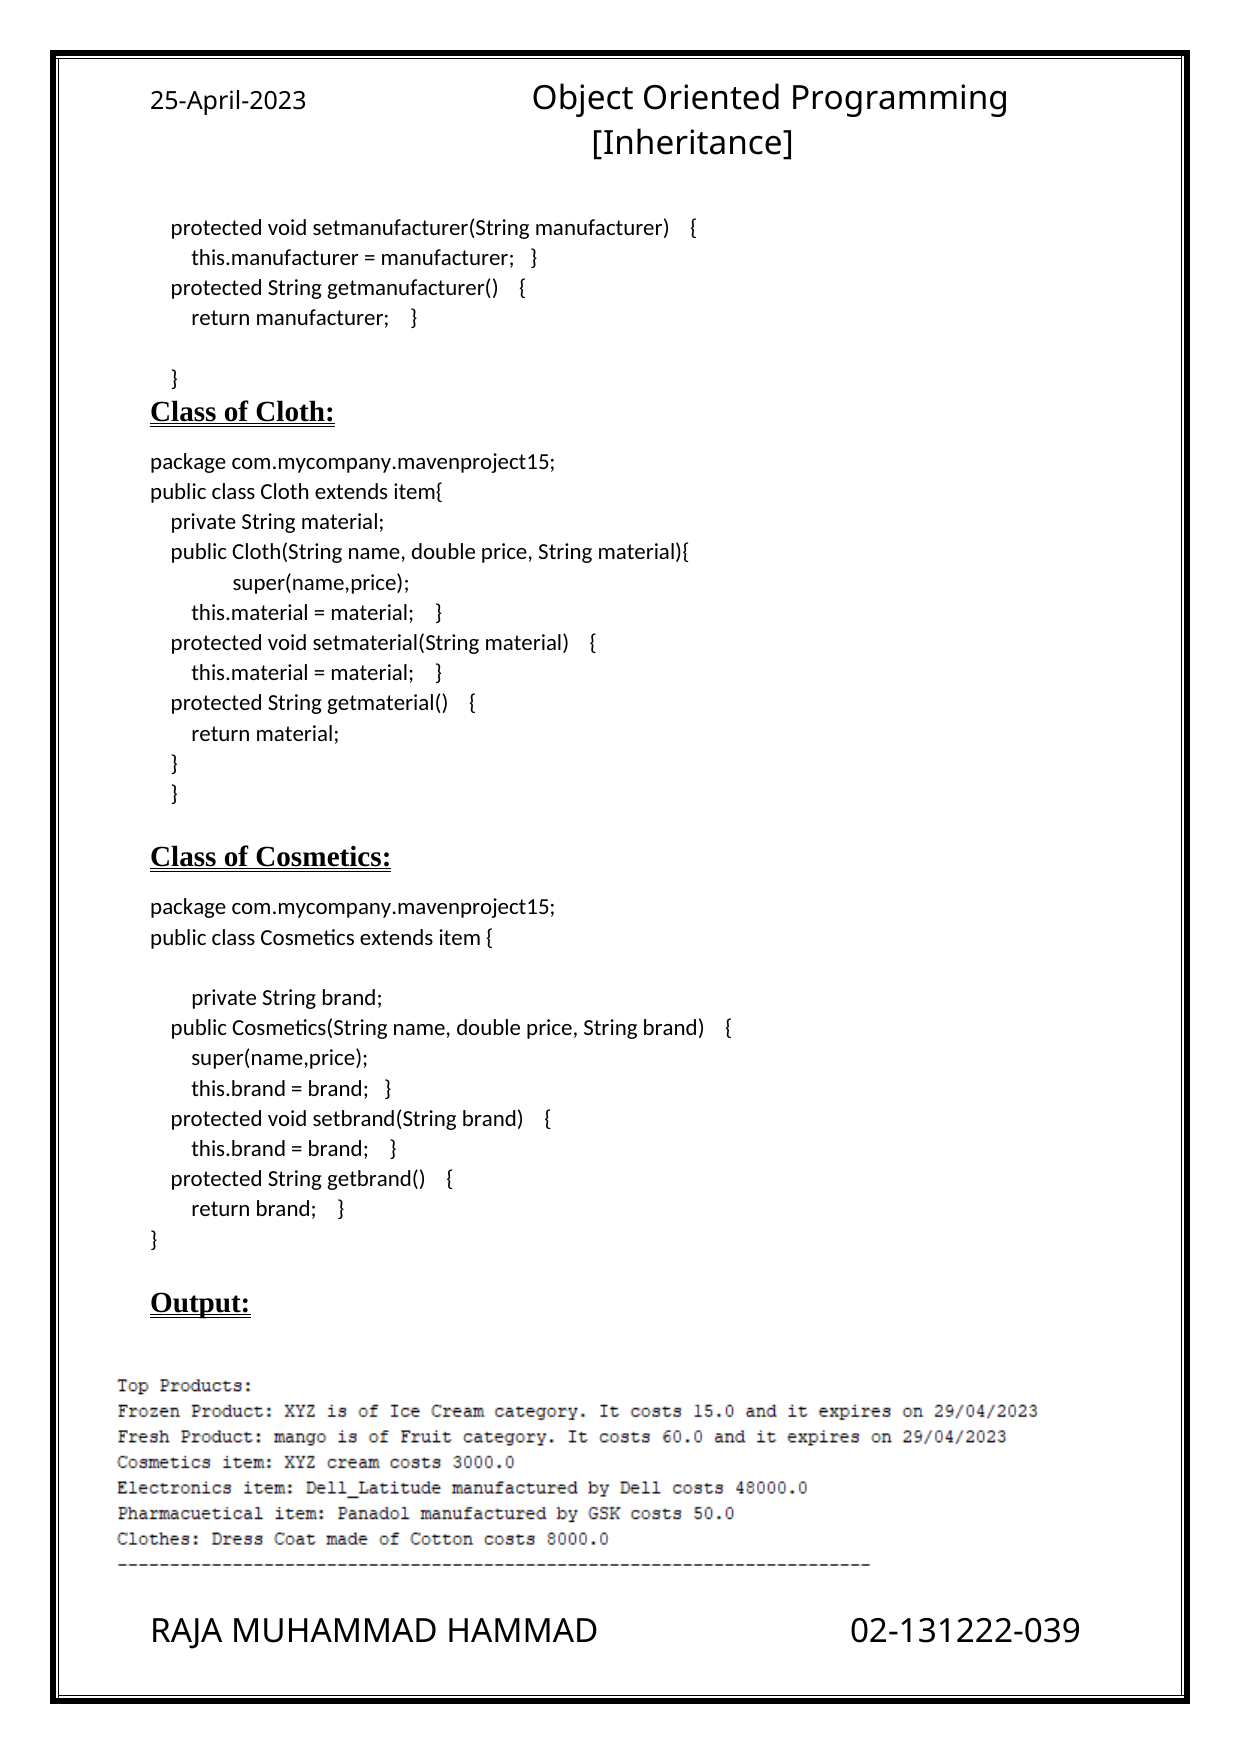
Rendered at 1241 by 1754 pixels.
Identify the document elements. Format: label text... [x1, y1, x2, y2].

text protected String getmanufacturer() { [150, 273, 1090, 301]
text return manufacturer; } [150, 303, 1090, 331]
text Class of Cosmetics: [150, 839, 1090, 873]
text public class Cloth extends item{ [150, 477, 1090, 505]
text } [150, 364, 1090, 392]
text public class Cosmetics extends item { [150, 923, 1090, 951]
text protected void setmaterial(String material) { [150, 628, 1090, 656]
text package com.mycompany.mavenproject15; [150, 447, 1090, 475]
text protected void setbrand(String brand) { [150, 1104, 1090, 1132]
text return material; [150, 719, 1090, 747]
text this.material = material; } [150, 598, 1090, 626]
text Output: [150, 1285, 1090, 1319]
text } [150, 1225, 1090, 1253]
text private String brand; [150, 983, 1090, 1011]
text private String material; [150, 507, 1090, 535]
text this.manufacturer = manufacturer; } [150, 243, 1090, 271]
text this.brand = brand; } [150, 1074, 1090, 1102]
text this.brand = brand; } [150, 1134, 1090, 1162]
text protected String getbrand() { [150, 1164, 1090, 1192]
text } [150, 779, 1090, 807]
picture [111, 1372, 1052, 1575]
text protected void setmanufacturer(String manufacturer) { [150, 213, 1090, 241]
text package com.mycompany.mavenproject15; [150, 892, 1090, 920]
text super(name,price); [150, 568, 1090, 596]
text return brand; } [150, 1194, 1090, 1222]
text Class of Cloth: [150, 394, 1090, 428]
text public Cosmetics(String name, double price, String brand) { [150, 1013, 1090, 1041]
text super(name,price); [150, 1043, 1090, 1071]
text public Cloth(String name, double price, String material){ [150, 537, 1090, 566]
text } [150, 749, 1090, 777]
text this.material = material; } [150, 658, 1090, 686]
text protected String getmaterial() { [150, 688, 1090, 717]
